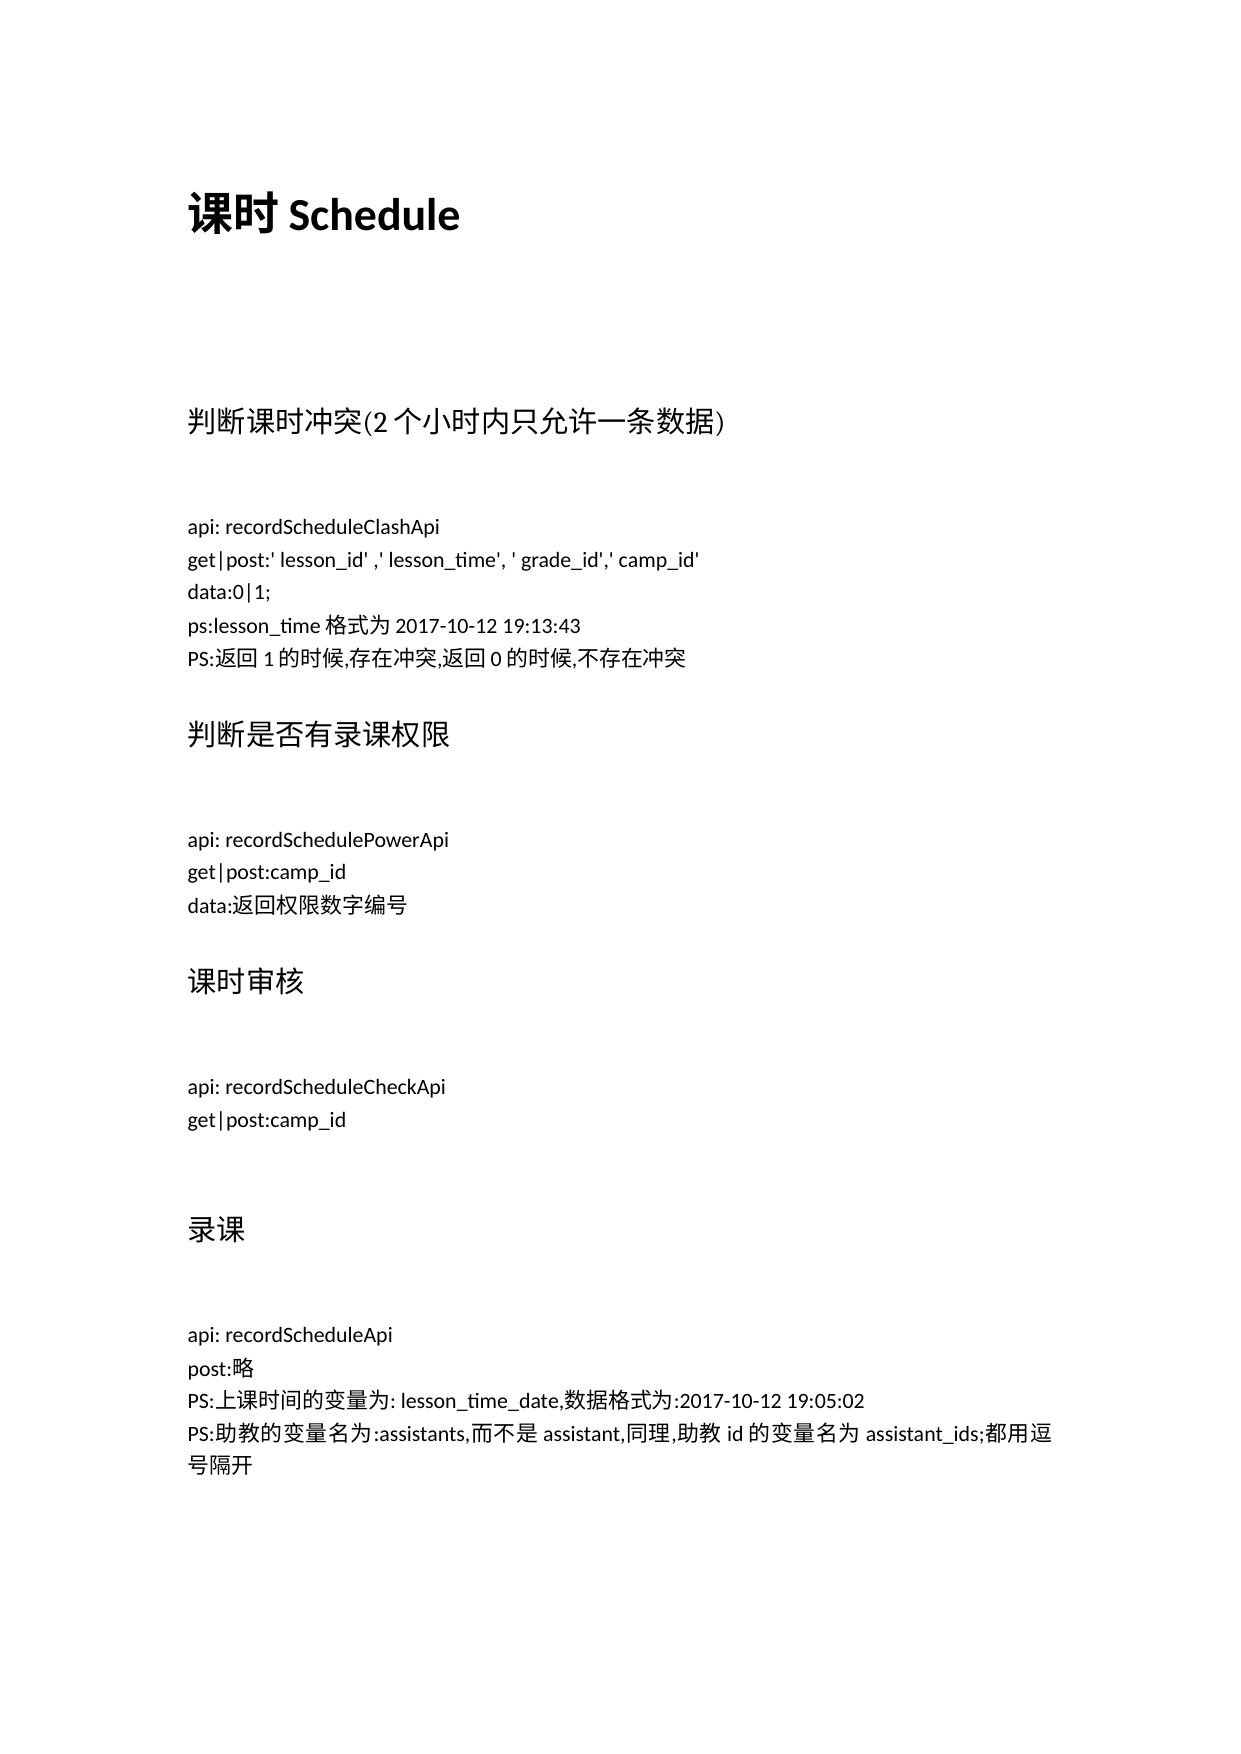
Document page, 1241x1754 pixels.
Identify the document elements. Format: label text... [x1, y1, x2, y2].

subtitle 录课 [187, 1195, 1053, 1260]
subtitle 课时Schedule [187, 162, 1053, 259]
text PS:助教的变量名为:assistants,而不是assistant,同理,助教id的变量名为assistant_ids;都用逗号隔开 [187, 1415, 1053, 1480]
text PS:返回1的时候,存在冲突,返回0的时候,不存在冲突 [187, 640, 1053, 673]
text api: recordSchedulePowerApi [187, 823, 1053, 855]
text get|post:' lesson_id' ,' lesson_time', ' grade_id',' camp_id' [187, 543, 1053, 575]
subtitle 判断课时冲突(2个小时内只允许一条数据) [187, 387, 1053, 452]
text get|post:camp_id [187, 855, 1053, 888]
text get|post:camp_id [187, 1103, 1053, 1135]
text ps:lesson_time格式为2017-10-12 19:13:43 [187, 608, 1053, 640]
text data:返回权限数字编号 [187, 888, 1053, 920]
text api: recordScheduleClashApi [187, 510, 1053, 543]
subtitle 判断是否有录课权限 [187, 700, 1053, 765]
text post:略 [187, 1350, 1053, 1383]
subtitle 课时审核 [187, 947, 1053, 1012]
text api: recordScheduleCheckApi [187, 1070, 1053, 1103]
text data:0|1; [187, 575, 1053, 608]
text PS:上课时间的变量为: lesson_time_date,数据格式为:2017-10-12 19:05:02 [187, 1383, 1053, 1415]
text api: recordScheduleApi [187, 1318, 1053, 1350]
